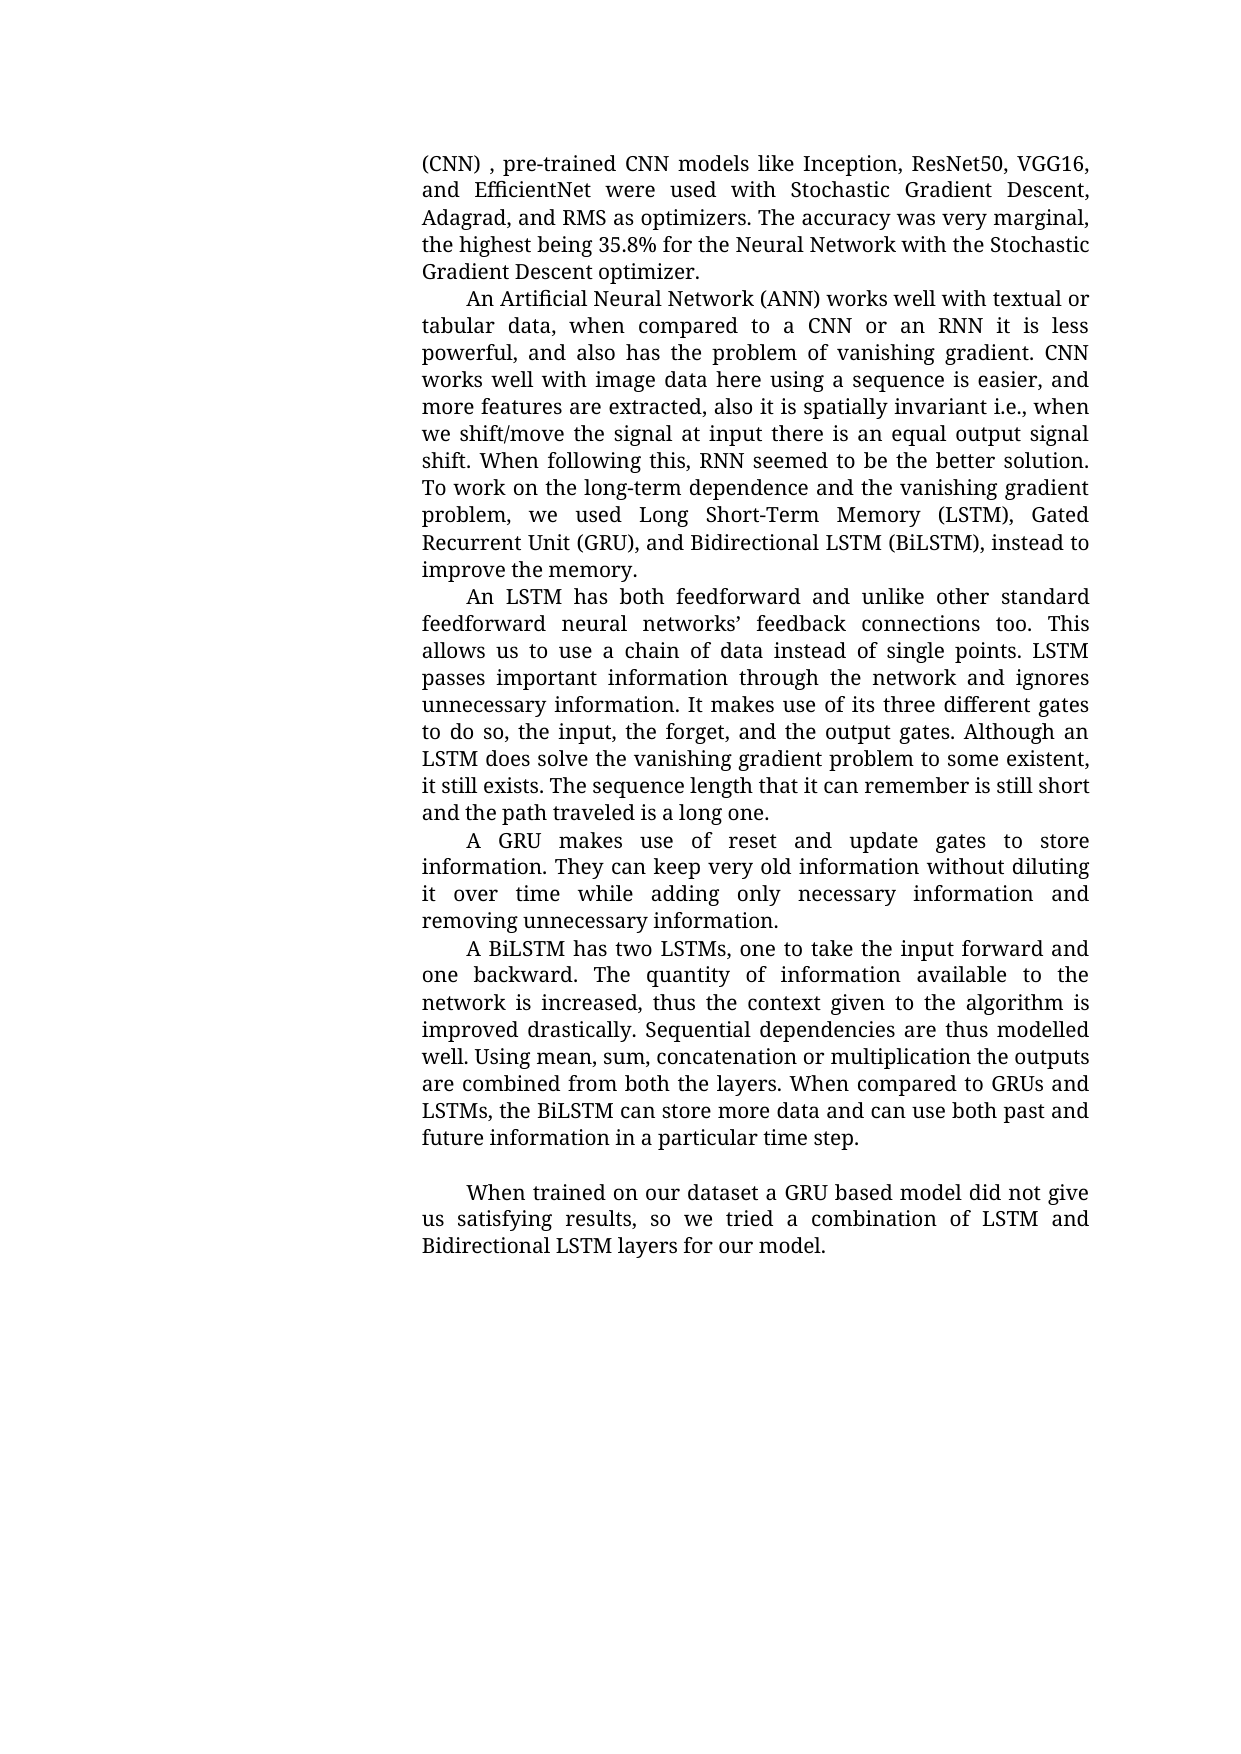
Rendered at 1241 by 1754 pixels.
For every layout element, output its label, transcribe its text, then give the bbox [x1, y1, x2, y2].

text A GRU makes use of reset and update gates to store information. They can keep very old information without diluting it over time while adding only necessary information and removing unnecessary information. [422, 827, 1090, 935]
text An LSTM has both feedforward and unlike other standard feedforward neural networks’ feedback connections too. This allows us to use a chain of data instead of single points. LSTM passes important information through the network and ignores unnecessary information. It makes use of its three different gates to do so, the input, the forget, and the output gates. Although an LSTM does solve the vanishing gradient problem to some existent, it still exists. The sequence length that it can remember is still short and the path traveled is a long one. [422, 583, 1090, 827]
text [422, 150, 1090, 285]
text An Artificial Neural Network (ANN) works well with textual or tabular data, when compared to a CNN or an RNN it is less powerful, and also has the problem of vanishing gradient. CNN works well with image data here using a sequence is easier, and more features are extracted, also it is spatially invariant i.e., when we shift/move the signal at input there is an equal output signal shift. When following this, RNN seemed to be the better solution. To work on the long-term dependence and the vanishing gradient problem, we used Long Short-Term Memory (LSTM), Gated Recurrent Unit (GRU), and Bidirectional LSTM (BiLSTM), instead to improve the memory. [422, 285, 1090, 583]
text When trained on our dataset a GRU based model did not give us satisfying results, so we tried a combination of LSTM and Bidirectional LSTM layers for our model. [422, 1178, 1090, 1260]
text A BiLSTM has two LSTMs, one to take the input forward and one backward. The quantity of information available to the network is increased, thus the context given to the algorithm is improved drastically. Sequential dependencies are thus modelled well. Using mean, sum, concatenation or multiplication the outputs are combined from both the layers. When compared to GRUs and LSTMs, the BiLSTM can store more data and can use both past and future information in a particular time step. [422, 935, 1090, 1152]
